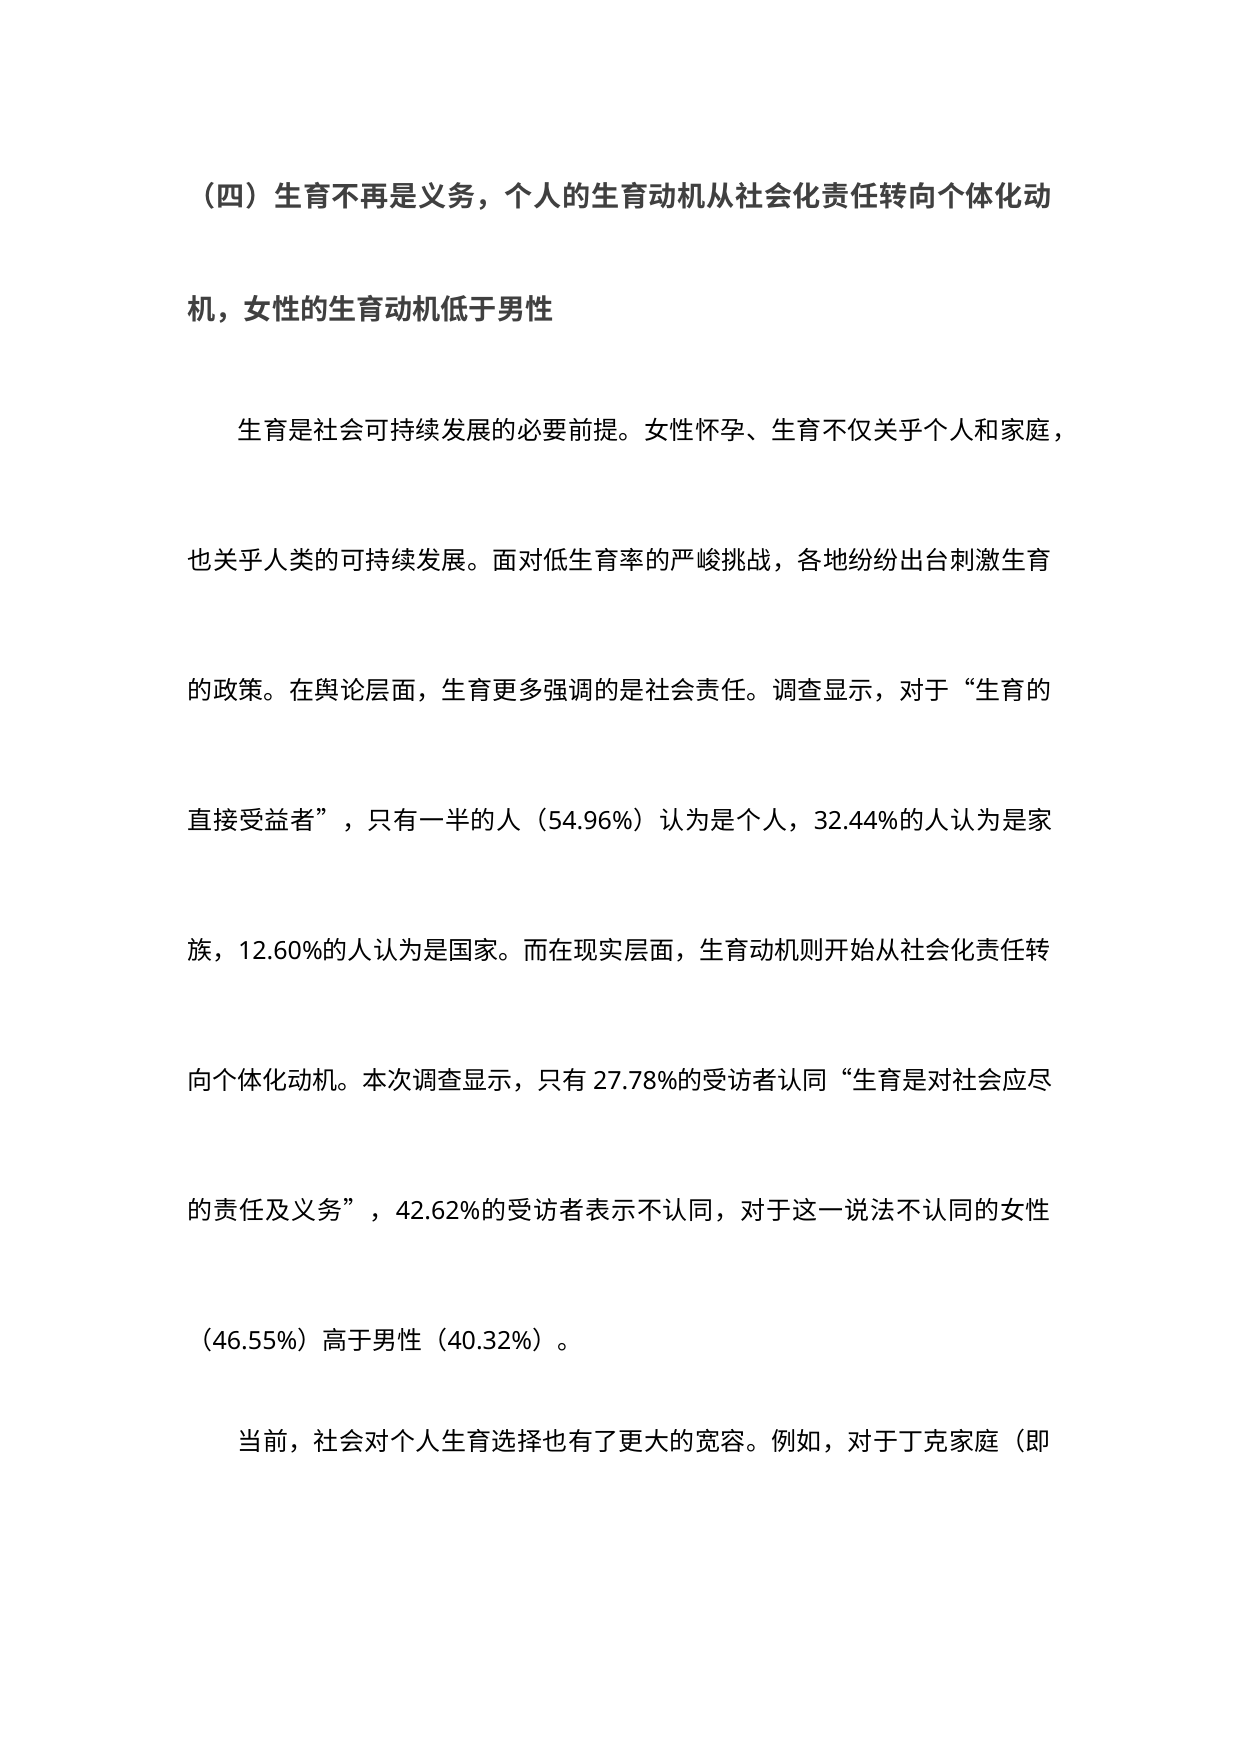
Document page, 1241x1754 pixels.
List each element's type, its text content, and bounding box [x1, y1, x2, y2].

text 生育是社会可持续发展的必要前提。女性怀孕、生育不仅关乎个人和家庭，也关乎人类的可持续发展。面对低生育率的严峻挑战，各地纷纷出台刺激生育的政策。在舆论层面，生育更多强调的是社会责任。调查显示，对于“生育的直接受益者”，只有一半的人（54.96%）认为是个人，32.44%的人认为是家族，12.60%的人认为是国家。而在现实层面，生育动机则开始从社会化责任转向个体化动机。本次调查显示，只有27.78%的受访者认同“生育是对社会应尽的责任及义务”，42.62%的受访者表示不认同，对于这一说法不认同的女性（46.55%）高于男性（40.32%）。 [187, 396, 1053, 1371]
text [187, 1407, 1053, 1472]
subtitle （四）生育不再是义务，个人的生育动机从社会化责任转向个体化动机，女性的生育动机低于男性 [187, 162, 1053, 339]
